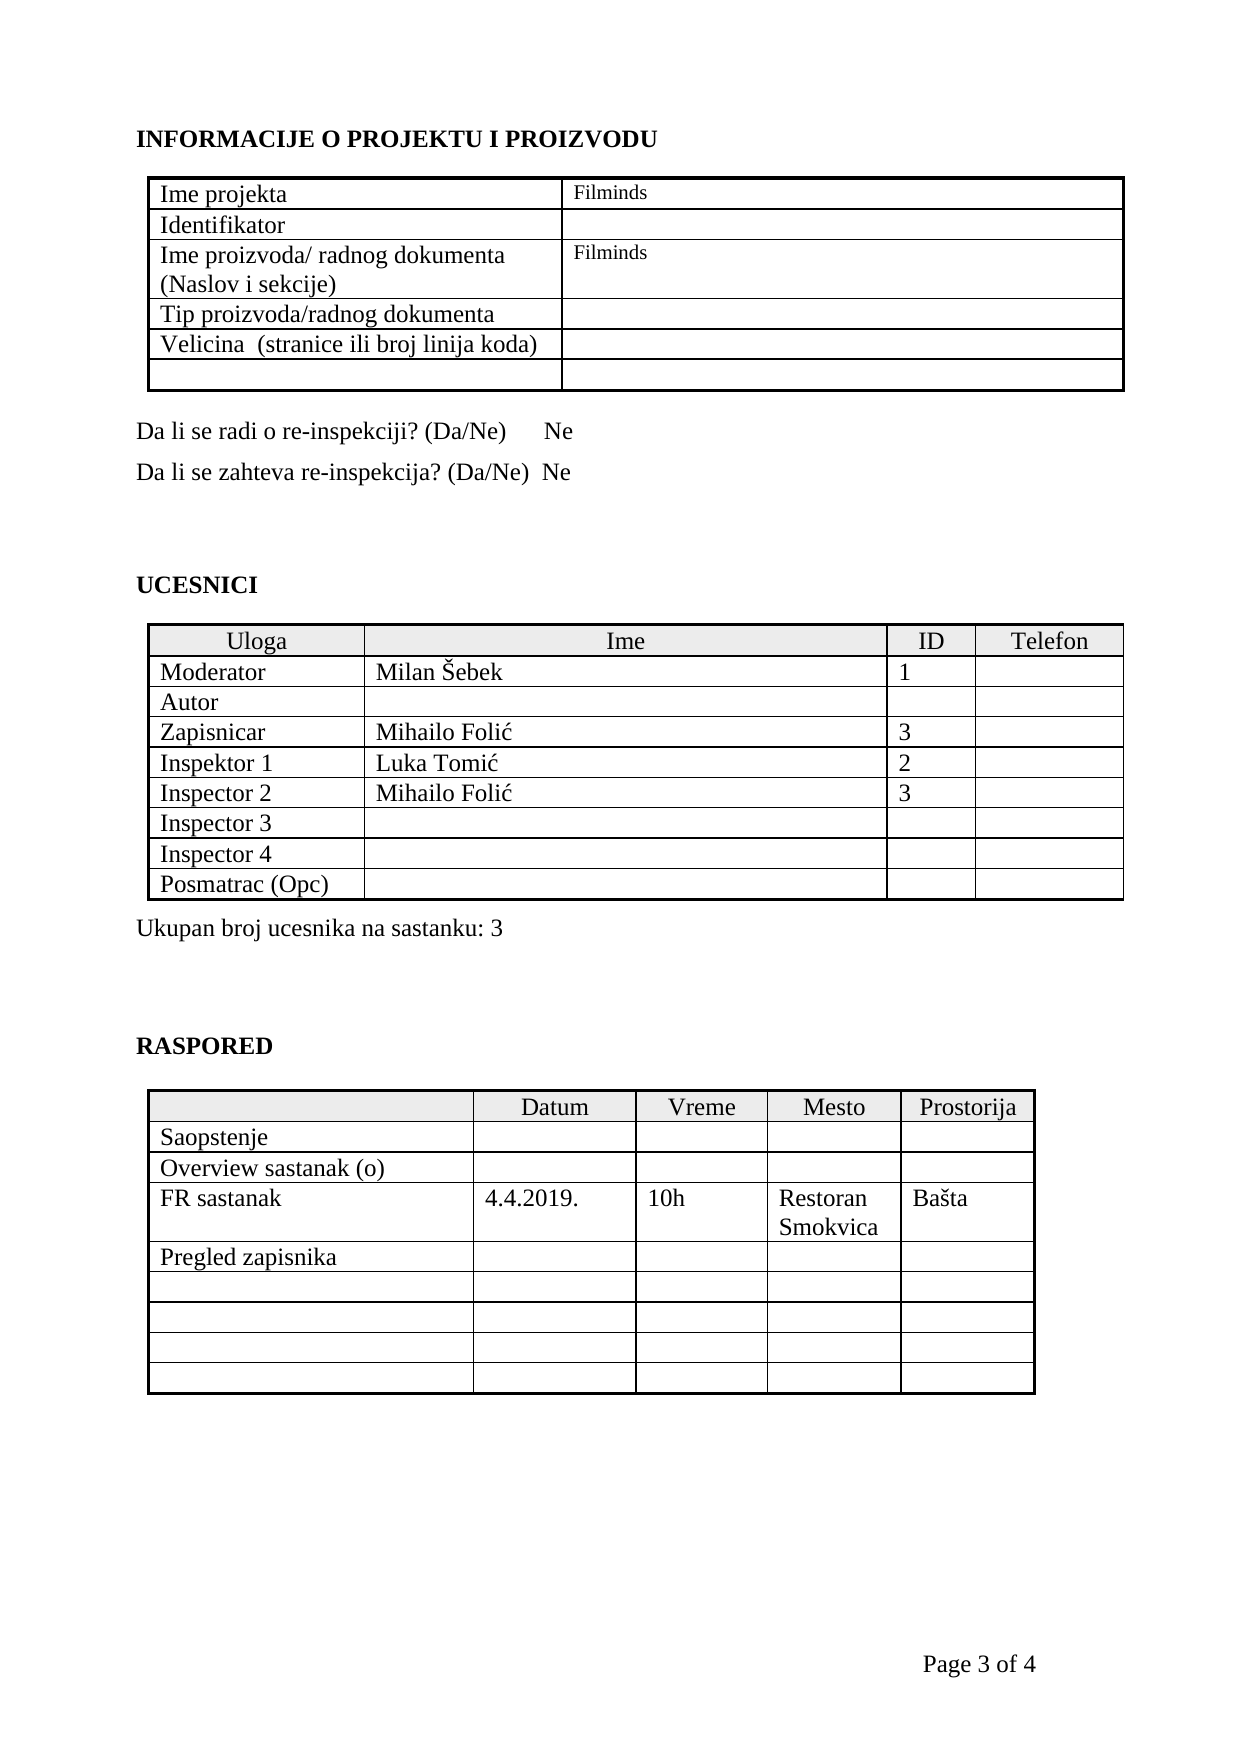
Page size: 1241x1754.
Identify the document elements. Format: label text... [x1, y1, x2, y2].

table_cell Luka Tomić [365, 748, 886, 776]
table_cell [150, 1303, 473, 1331]
table_cell [768, 1303, 900, 1331]
table_cell [637, 1153, 767, 1181]
table_cell 3 [888, 778, 975, 807]
table_cell [888, 687, 975, 716]
table_cell 2 [888, 748, 975, 776]
table_cell [976, 839, 1123, 867]
text RASPORED [136, 1031, 1122, 1060]
table_cell [902, 1303, 1033, 1331]
table_cell [976, 657, 1123, 686]
table_header [150, 1092, 473, 1121]
table_cell Restoran Smokvica [768, 1183, 900, 1241]
table_cell [976, 778, 1123, 807]
table_cell [902, 1272, 1033, 1301]
table_cell Overview sastanak (o) [150, 1153, 473, 1181]
table_cell [563, 360, 1122, 389]
table_header Vreme [637, 1092, 767, 1121]
text Da li se zahteva re-inspekcija? (Da/Ne) Ne [136, 457, 1122, 486]
table_cell [474, 1153, 635, 1181]
table_cell [902, 1242, 1033, 1271]
table_cell [976, 717, 1123, 746]
table_cell [365, 869, 886, 898]
table_cell [976, 748, 1123, 776]
table_cell [637, 1303, 767, 1331]
text INFORMACIJE O PROJEKTU I PROIZVODU [136, 124, 1122, 152]
table_cell [768, 1242, 900, 1271]
table_cell 3 [888, 717, 975, 746]
table_cell Velicina (stranice ili broj linija koda) [150, 330, 561, 358]
table_cell Autor [150, 687, 364, 716]
table_cell [902, 1122, 1033, 1151]
table_cell [637, 1122, 767, 1151]
table_cell Inspektor 1 [150, 748, 364, 776]
table_cell Bašta [902, 1183, 1033, 1241]
table_cell 1 [888, 657, 975, 686]
table_cell [637, 1242, 767, 1271]
table_header ID [888, 626, 975, 655]
table_cell [563, 299, 1122, 328]
table_cell Inspector 4 [150, 839, 364, 867]
table_header Mesto [768, 1092, 900, 1121]
table_cell [150, 1272, 473, 1301]
table_cell [474, 1122, 635, 1151]
table_cell Identifikator [150, 210, 561, 239]
table_cell 4.4.2019. [474, 1183, 635, 1241]
table_cell Ime proizvoda/ radnog dokumenta (Naslov i sekcije) [150, 240, 561, 298]
table_header Datum [474, 1092, 635, 1121]
table_cell Pregled zapisnika [150, 1242, 473, 1271]
table_header Ime projekta [150, 180, 561, 208]
table_cell [976, 869, 1123, 898]
table_cell [474, 1333, 635, 1362]
table_header Prostorija [902, 1092, 1033, 1121]
table_cell [150, 1363, 473, 1392]
table_header Uloga [150, 626, 364, 655]
text UCESNICI [136, 571, 1122, 599]
table_cell FR sastanak [150, 1183, 473, 1241]
table_cell 10h [637, 1183, 767, 1241]
table_cell [976, 808, 1123, 837]
table_cell Filminds [563, 240, 1122, 298]
text Ukupan broj ucesnika na sastanku: 3 [136, 913, 1122, 942]
table_cell [563, 330, 1122, 358]
table_cell [768, 1272, 900, 1301]
table_cell [888, 869, 975, 898]
table_cell Milan Šebek [365, 657, 886, 686]
table_cell [365, 808, 886, 837]
table_cell [902, 1333, 1033, 1362]
table_cell [888, 839, 975, 867]
table_cell [365, 839, 886, 867]
table_cell Mihailo Folić [365, 778, 886, 807]
table_cell [768, 1122, 900, 1151]
table_cell Tip proizvoda/radnog dokumenta [150, 299, 561, 328]
table_cell [563, 210, 1122, 239]
table_header Telefon [976, 626, 1123, 655]
table_header Filminds [563, 180, 1122, 208]
table_cell [150, 360, 561, 389]
table_cell [637, 1363, 767, 1392]
table_cell [768, 1153, 900, 1181]
table_cell [888, 808, 975, 837]
table_cell [474, 1242, 635, 1271]
table_cell Zapisnicar [150, 717, 364, 746]
table_cell [902, 1363, 1033, 1392]
table_cell [365, 687, 886, 716]
table_cell Inspector 2 [150, 778, 364, 807]
text Da li se radi o re-inspekciji? (Da/Ne) Ne [136, 416, 1122, 444]
table_header Ime [365, 626, 886, 655]
table_cell [474, 1303, 635, 1331]
table_cell Saopstenje [150, 1122, 473, 1151]
table_cell [976, 687, 1123, 716]
table_cell [474, 1272, 635, 1301]
table_cell [150, 1333, 473, 1362]
table_cell Inspector 3 [150, 808, 364, 837]
table_cell [637, 1272, 767, 1301]
table_cell [902, 1153, 1033, 1181]
table_cell Mihailo Folić [365, 717, 886, 746]
table_cell Moderator [150, 657, 364, 686]
table_cell [768, 1363, 900, 1392]
table_cell Posmatrac (Opc) [150, 869, 364, 898]
table_cell [768, 1333, 900, 1362]
table_cell [637, 1333, 767, 1362]
table_cell [474, 1363, 635, 1392]
